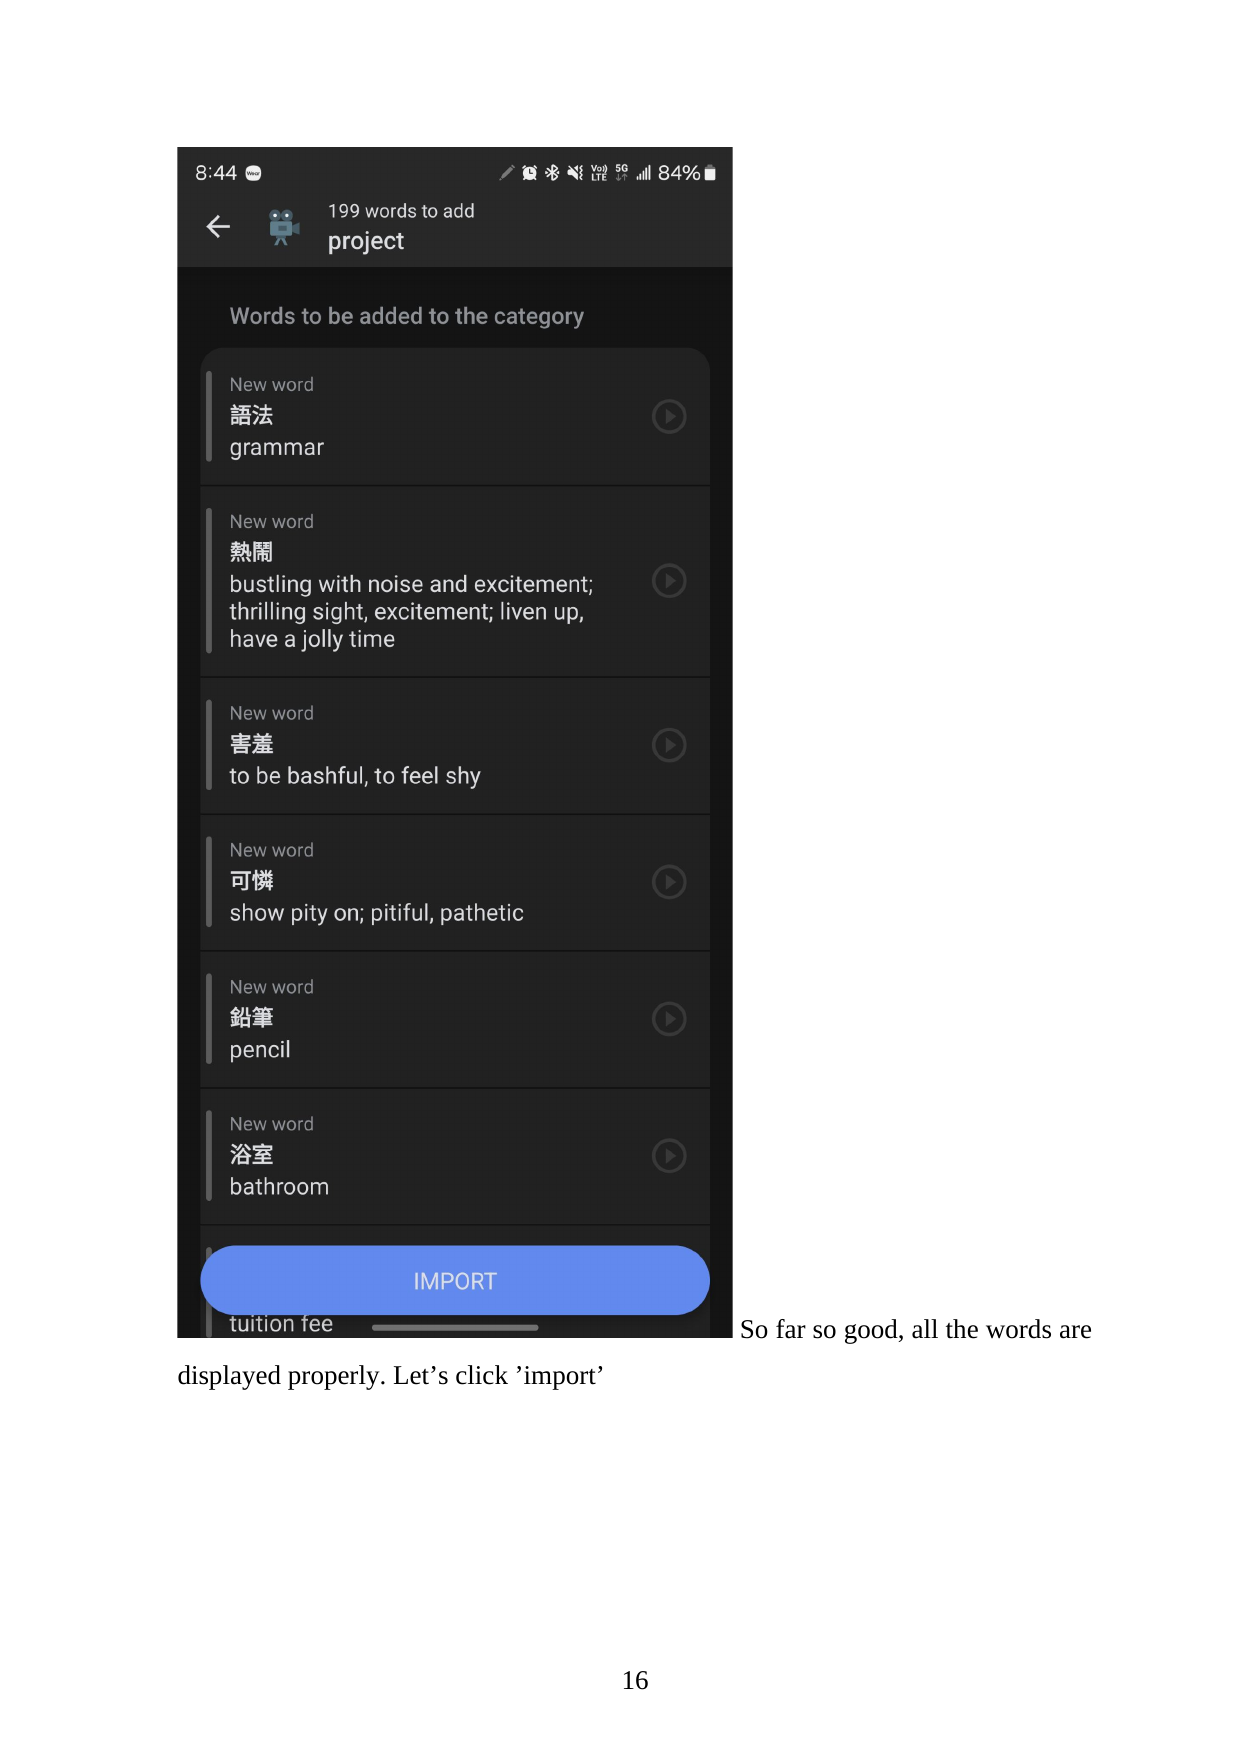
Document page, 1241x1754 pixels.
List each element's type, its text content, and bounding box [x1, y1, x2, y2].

picture [177, 147, 733, 1338]
